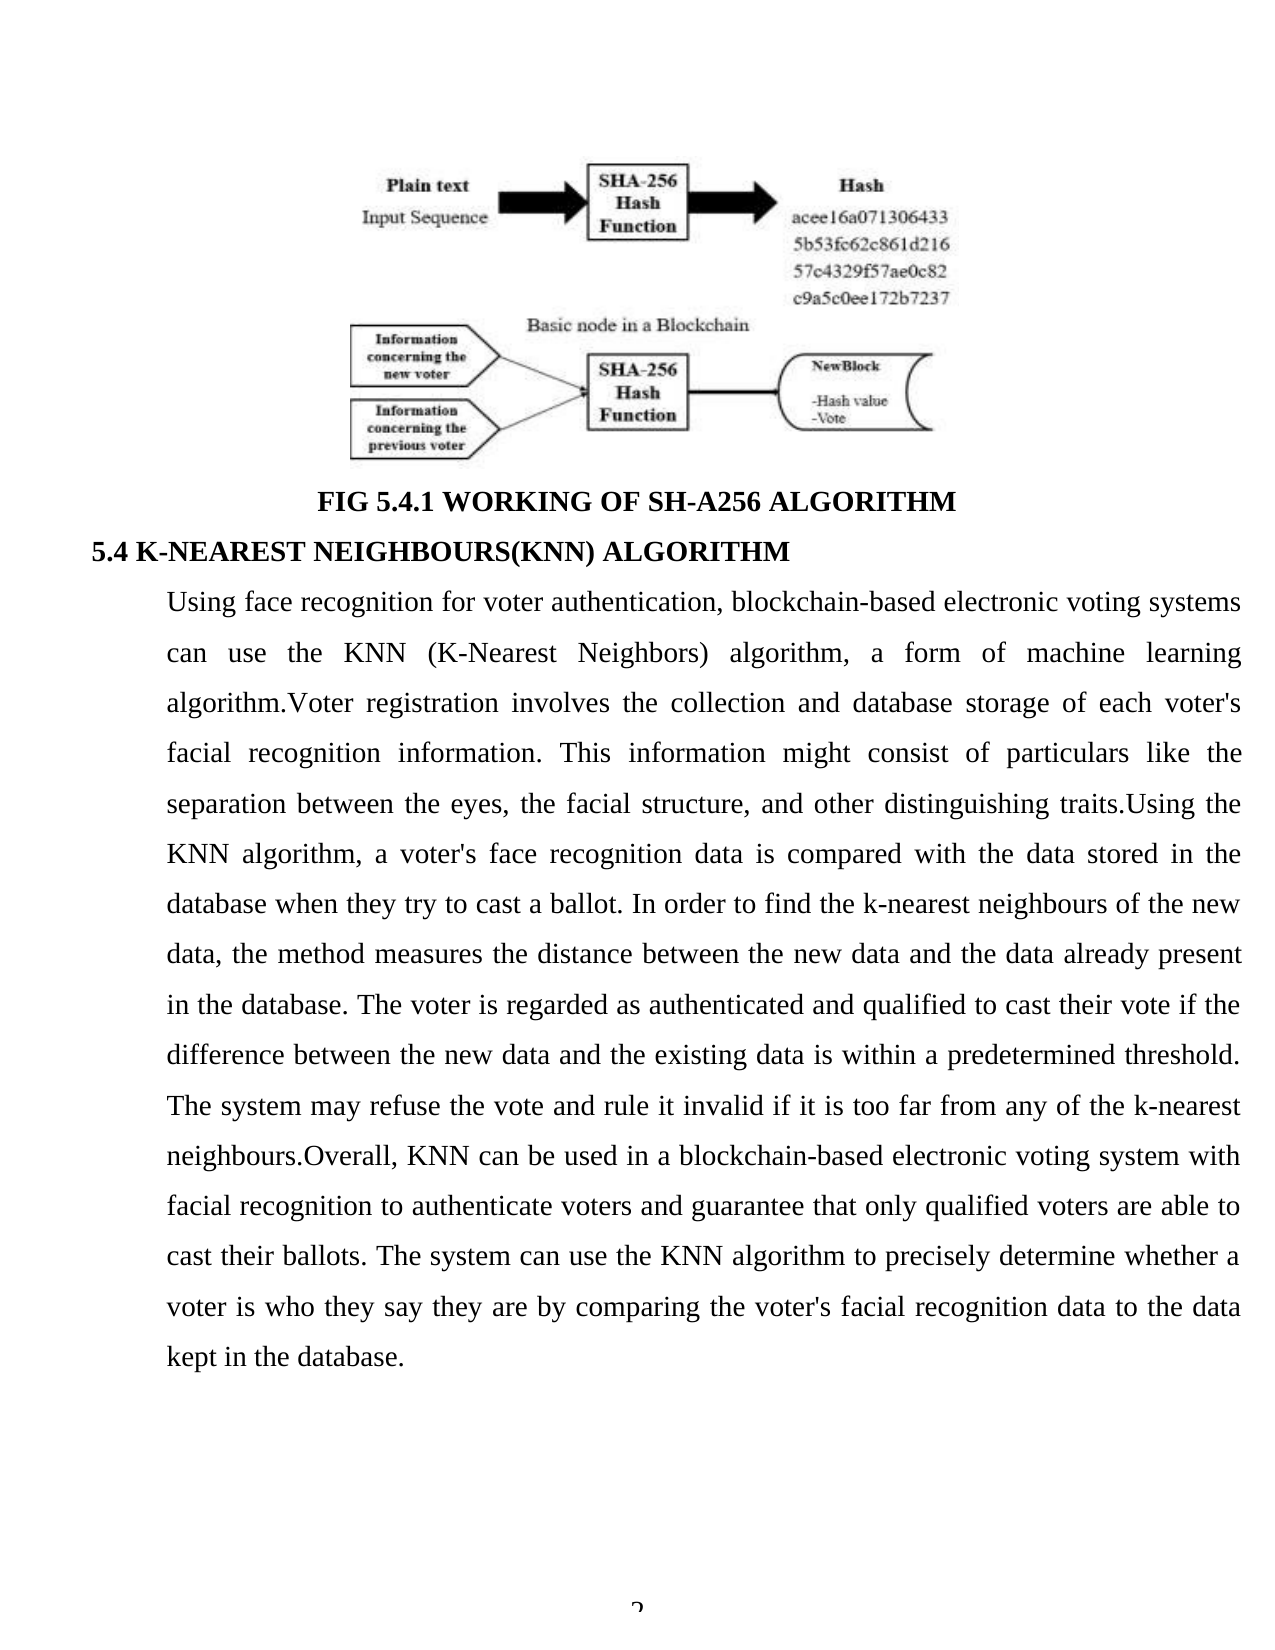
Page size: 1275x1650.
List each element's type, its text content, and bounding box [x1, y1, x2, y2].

picture [350, 156, 959, 469]
list K-NEAREST NEIGHBOURS(KNN) ALGORITHM [91, 534, 1271, 568]
subtitle FIG 5.4.1 WORKING OF SH-A256 ALGORITHM [317, 484, 1271, 518]
text Using face recognition for voter authentication, blockchain-based electronic voting systems can use the KNN (K-Nearest Neighbors) algorithm, a form of machine learning algorithm.Voter registration involves the collection and database storage of each voter's facial recognition information. This information might consist of particulars like the separation between the eyes, the facial structure, and other distinguishing traits.Using the KNN algorithm, a voter's face recognition data is compared with the data stored in the database when they try to cast a ballot. In order to find the k-nearest neighbours of the new data, the method measures the distance between the new data and the data already present in the database. The voter is regarded as authenticated and qualified to cast their vote if the difference between the new data and the existing data is within a predetermined threshold. The system may refuse the vote and rule it invalid if it is too far from any of the k-nearest neighbours.Overall, KNN can be used in a blockchain-based electronic voting system with facial recognition to authenticate voters and guarantee that only qualified voters are able to cast their ballots. The system can use the KNN algorithm to precisely determine whether a voter is who they say they are by comparing the voter's facial recognition data to the data kept in the database. [166, 584, 1242, 1373]
